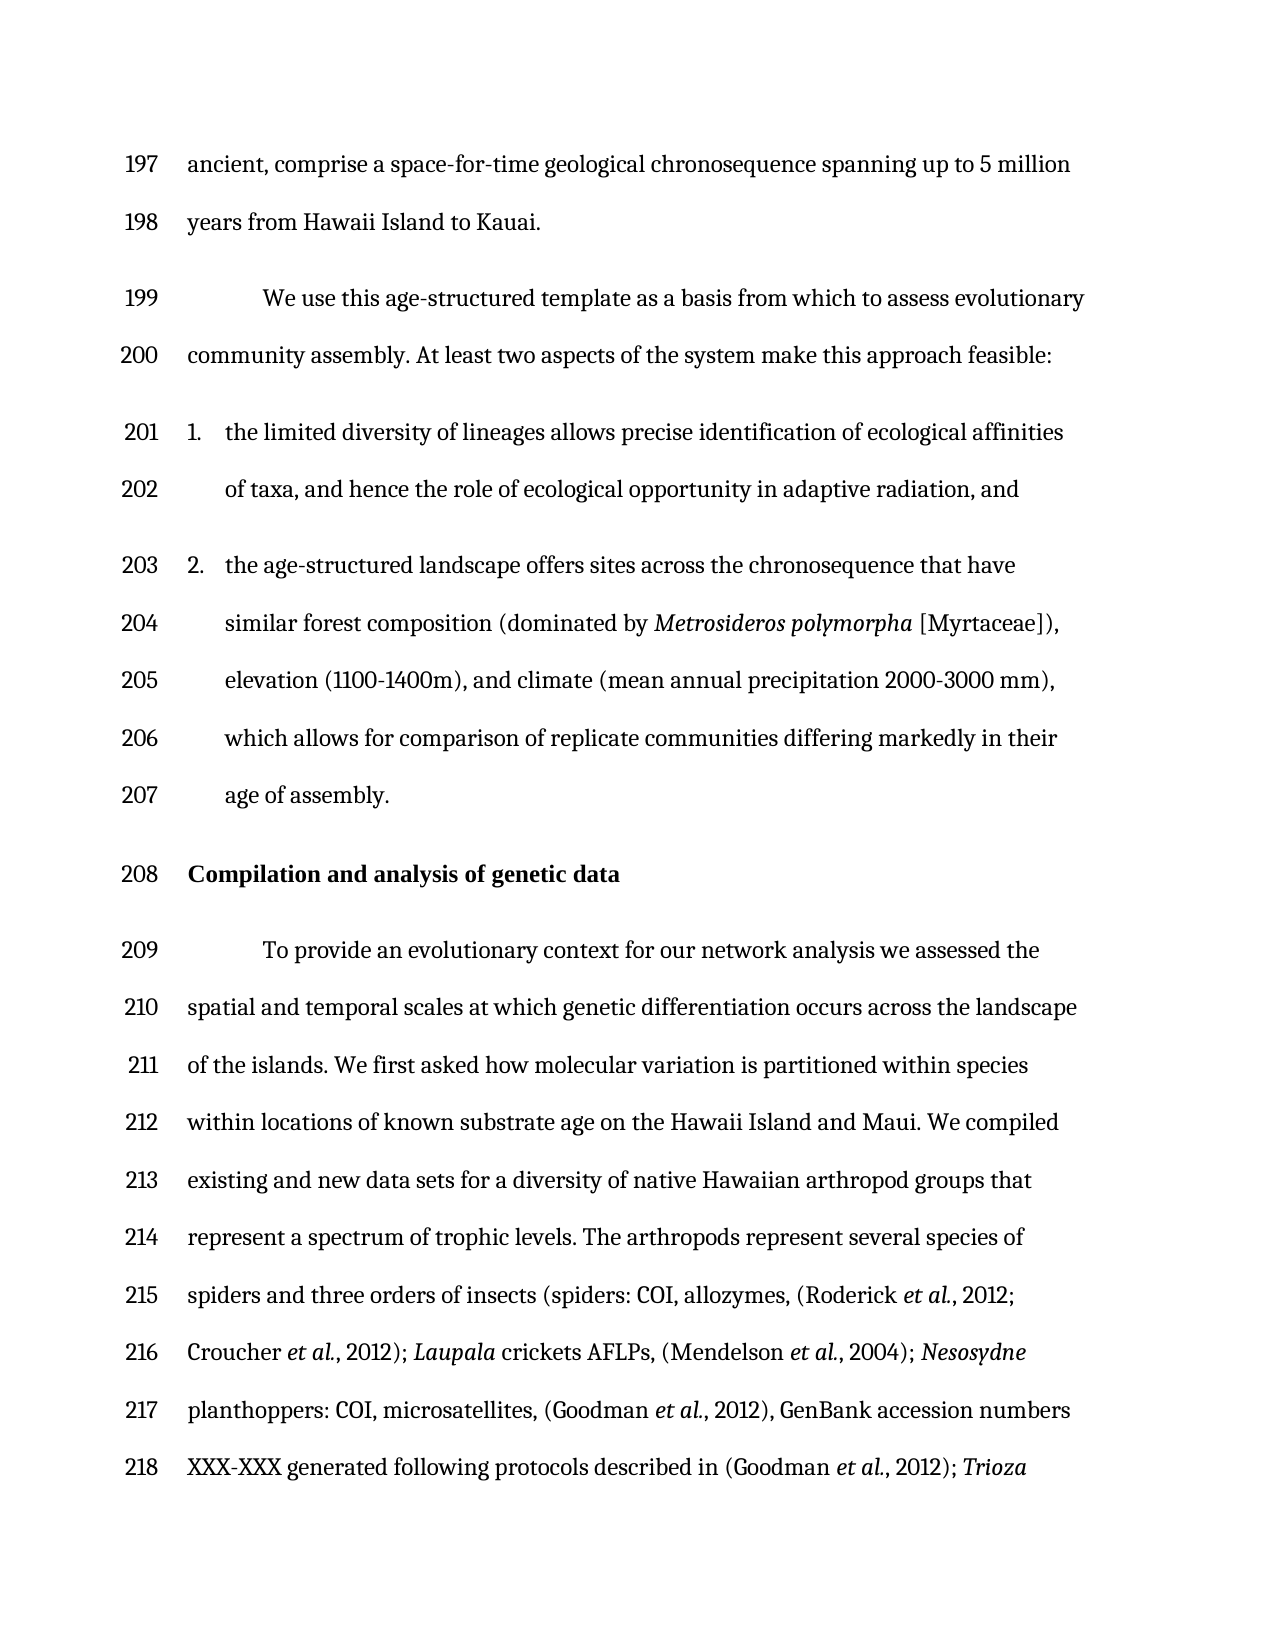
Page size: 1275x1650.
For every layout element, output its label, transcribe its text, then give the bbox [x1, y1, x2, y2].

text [187, 150, 1087, 236]
list the limited diversity of lineages allows precise identification of ecological affinities of taxa, and hence the role of ecological opportunity in adaptive radiation, and [187, 417, 1087, 504]
subtitle Compilation and analysis of genetic data [187, 859, 1087, 888]
text We use this age-structured template as a basis from which to assess evolutionary community assembly. At least two aspects of the system make this approach feasible: [187, 284, 1087, 370]
list the age-structured landscape offers sites across the chronosequence that have similar forest composition (dominated by Metrosideros polymorpha [Myrtaceae]), elevation (1100-1400m), and climate (mean annual precipitation 2000-3000 mm), which allows for comparison of replicate communities differing markedly in their age of assembly. [187, 551, 1087, 810]
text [187, 936, 1087, 1482]
